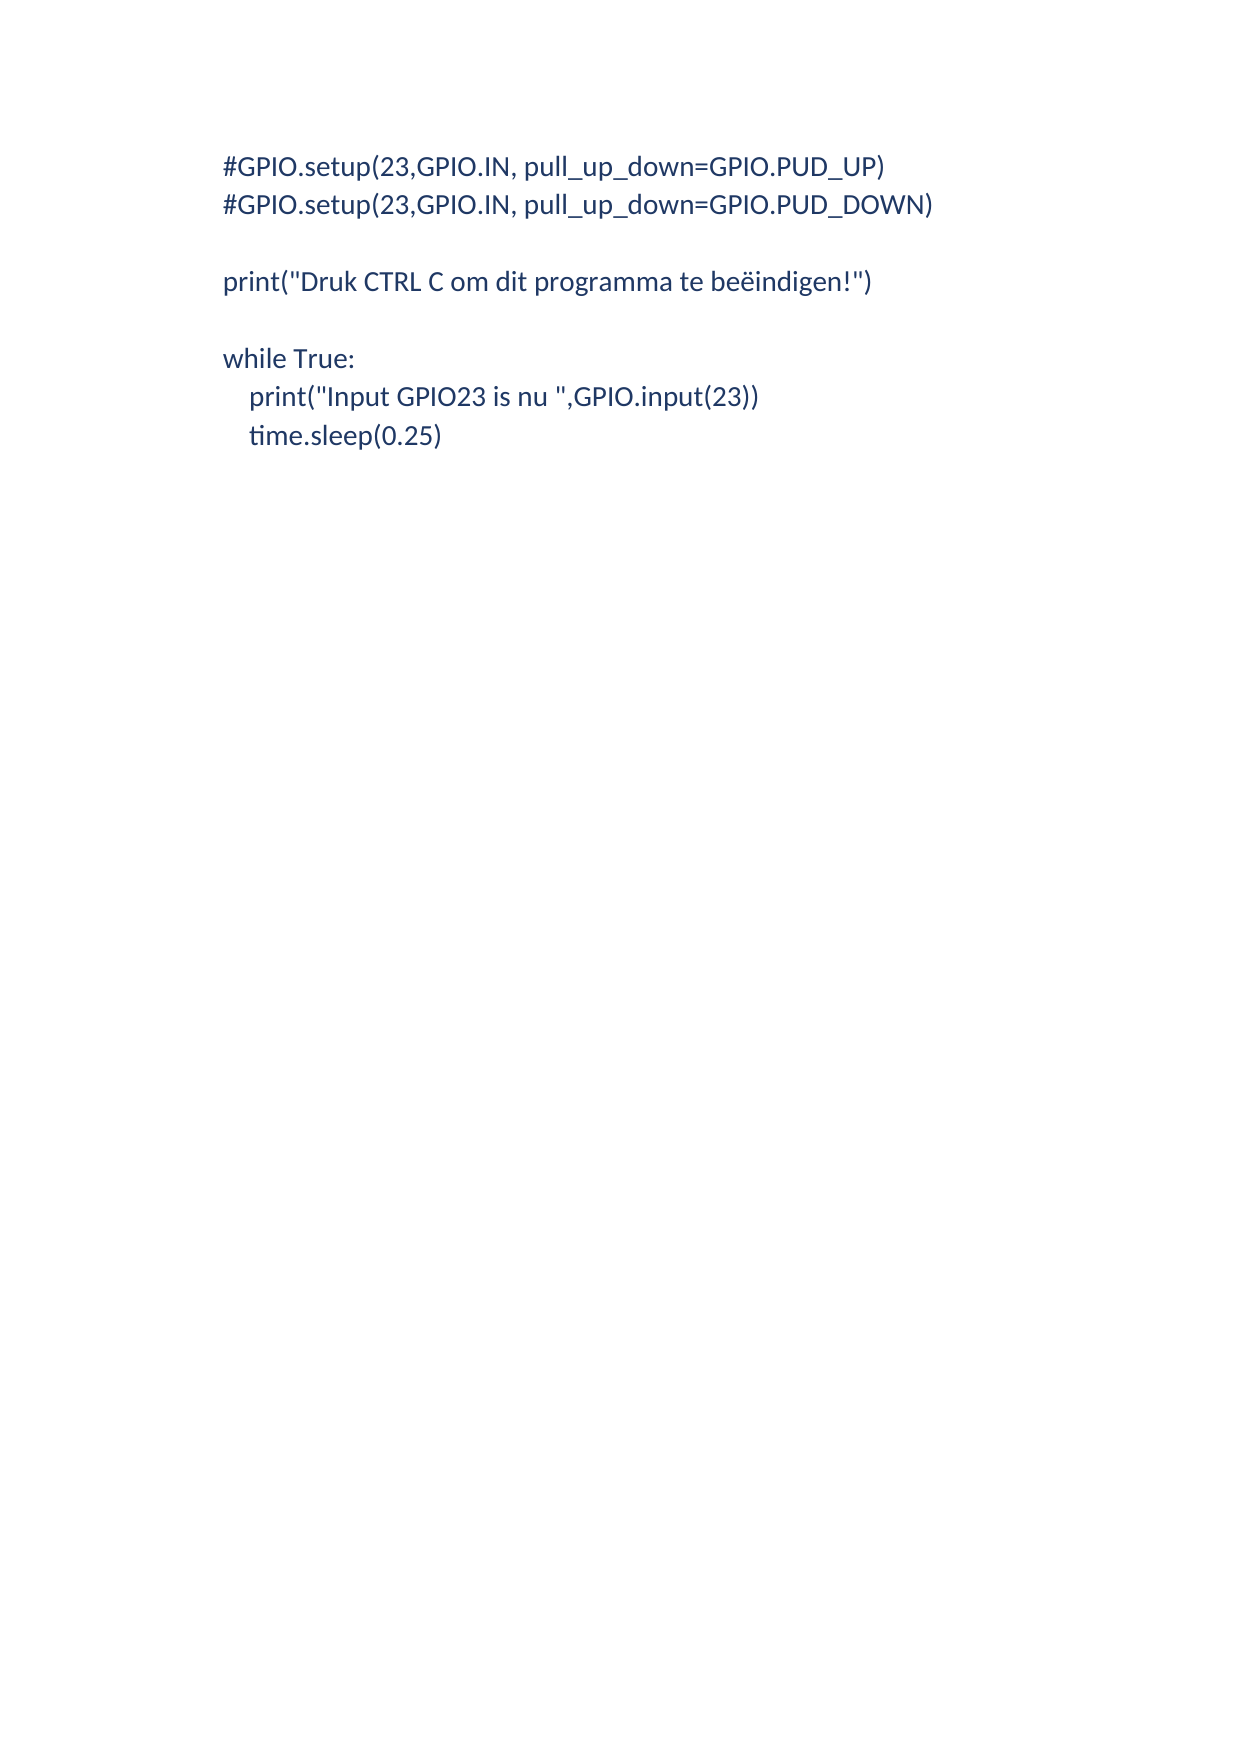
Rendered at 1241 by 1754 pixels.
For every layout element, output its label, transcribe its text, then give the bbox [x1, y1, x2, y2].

text while True: [223, 340, 1093, 375]
text print("Druk CTRL C om dit programma te beëindigen!") [223, 263, 1093, 298]
text #GPIO.setup(23,GPIO.IN, pull_up_down=GPIO.PUD_DOWN) [223, 186, 1093, 222]
text print("Input GPIO23 is nu ",GPIO.input(23)) [223, 378, 1093, 414]
text #GPIO.setup(23,GPIO.IN, pull_up_down=GPIO.PUD_UP) [223, 148, 1093, 183]
text time.sleep(0.25) [223, 417, 1093, 452]
